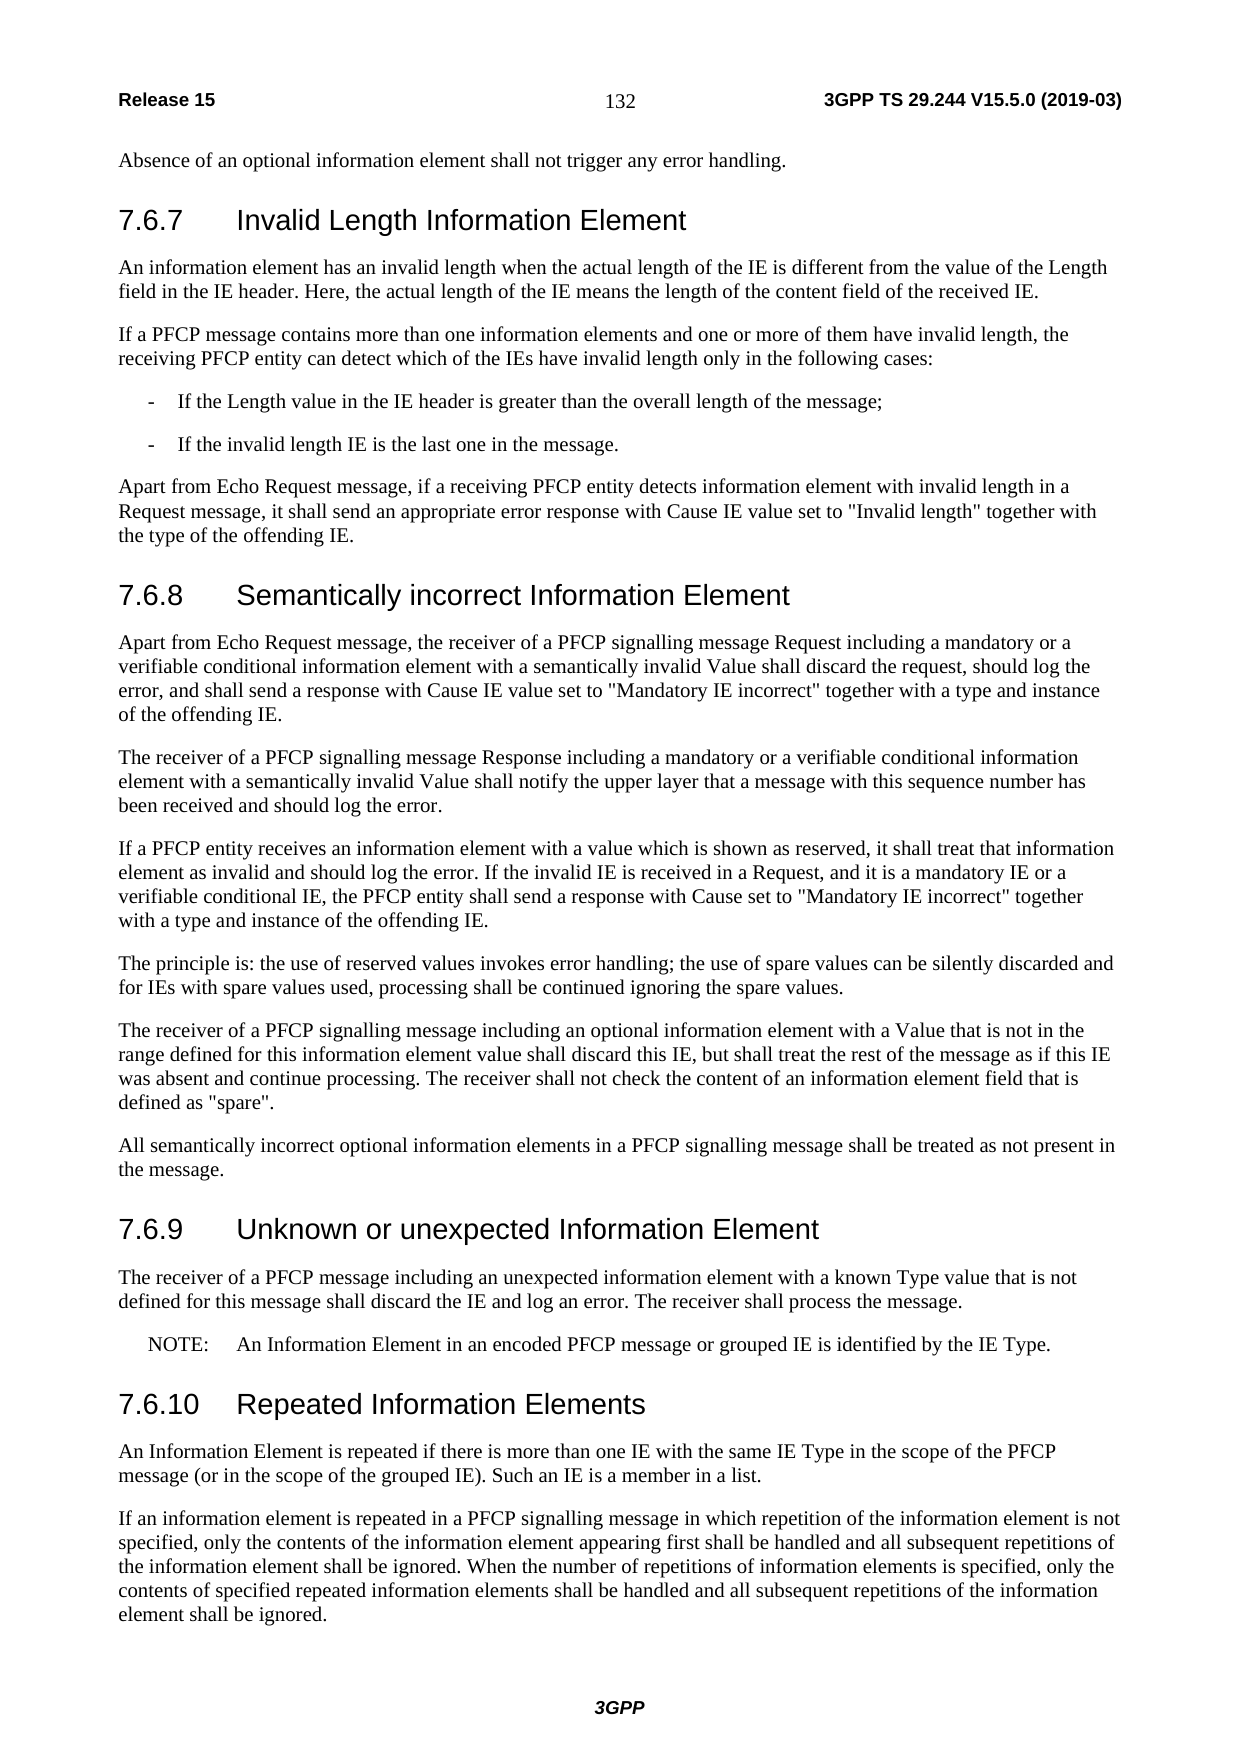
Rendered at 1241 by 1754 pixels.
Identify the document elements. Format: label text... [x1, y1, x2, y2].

text If an information element is repeated in a PFCP signalling message in which repetition of the information element is not specified, only the contents of the information element appearing first shall be handled and all subsequent repetitions of the information element shall be ignored. When the number of repetitions of information elements is specified, only the contents of specified repeated information elements shall be handled and all subsequent repetitions of the information element shall be ignored. [118, 1506, 1122, 1626]
text - If the Length value in the IE header is greater than the overall length of the message; [148, 389, 1122, 413]
text An Information Element is repeated if there is more than one IE with the same IE Type in the scope of the PFCP message (or in the scope of the grouped IE). Such an IE is a member in a list. [118, 1439, 1122, 1487]
text Absence of an optional information element shall not trigger any error handling. [118, 147, 1122, 172]
text Apart from Echo Request message, if a receiving PFCP entity detects information element with invalid length in a Request message, it shall send an appropriate error response with Cause IE value set to "Invalid length" together with the type of the offending IE. [118, 474, 1122, 547]
text The principle is: the use of reserved values invokes error handling; the use of spare values can be silently discarded and for IEs with spare values used, processing shall be continued ignoring the spare values. [118, 951, 1122, 999]
subtitle 7.6.9 Unknown or unexpected Information Element [118, 1212, 1122, 1246]
text The receiver of a PFCP signalling message Response including a mandatory or a verifiable conditional information element with a semantically invalid Value shall notify the upper layer that a message with this sequence number has been received and should log the error. [118, 745, 1122, 817]
subtitle 7.6.10 Repeated Information Elements [118, 1387, 1122, 1420]
text The receiver of a PFCP signalling message including an optional information element with a Value that is not in the range defined for this information element value shall discard this IE, but shall treat the rest of the message as if this IE was absent and continue processing. The receiver shall not check the content of an information element field that is defined as "spare". [118, 1018, 1122, 1114]
subtitle 7.6.7 Invalid Length Information Element [118, 203, 1122, 236]
subtitle 7.6.8 Semantically incorrect Information Element [118, 578, 1122, 611]
text If a PFCP message contains more than one information elements and one or more of them have invalid length, the receiving PFCP entity can detect which of the IEs have invalid length only in the following cases: [118, 322, 1122, 370]
text An information element has an invalid length when the actual length of the IE is different from the value of the Length field in the IE header. Here, the actual length of the IE means the length of the content field of the received IE. [118, 255, 1122, 303]
text - If the invalid length IE is the last one in the message. [148, 432, 1122, 456]
text NOTE: An Information Element in an encoded PFCP message or grouped IE is identified by the IE Type. [148, 1332, 1122, 1356]
text The receiver of a PFCP message including an unexpected information element with a known Type value that is not defined for this message shall discard the IE and log an error. The receiver shall process the message. [118, 1265, 1122, 1313]
text Apart from Echo Request message, the receiver of a PFCP signalling message Request including a mandatory or a verifiable conditional information element with a semantically invalid Value shall discard the request, should log the error, and shall send a response with Cause IE value set to "Mandatory IE incorrect" together with a type and instance of the offending IE. [118, 630, 1122, 726]
text All semantically incorrect optional information elements in a PFCP signalling message shall be treated as not present in the message. [118, 1133, 1122, 1181]
text If a PFCP entity receives an information element with a value which is shown as reserved, it shall treat that information element as invalid and should log the error. If the invalid IE is received in a Request, and it is a mandatory IE or a verifiable conditional IE, the PFCP entity shall send a response with Cause set to "Mandatory IE incorrect" together with a type and instance of the offending IE. [118, 836, 1122, 932]
